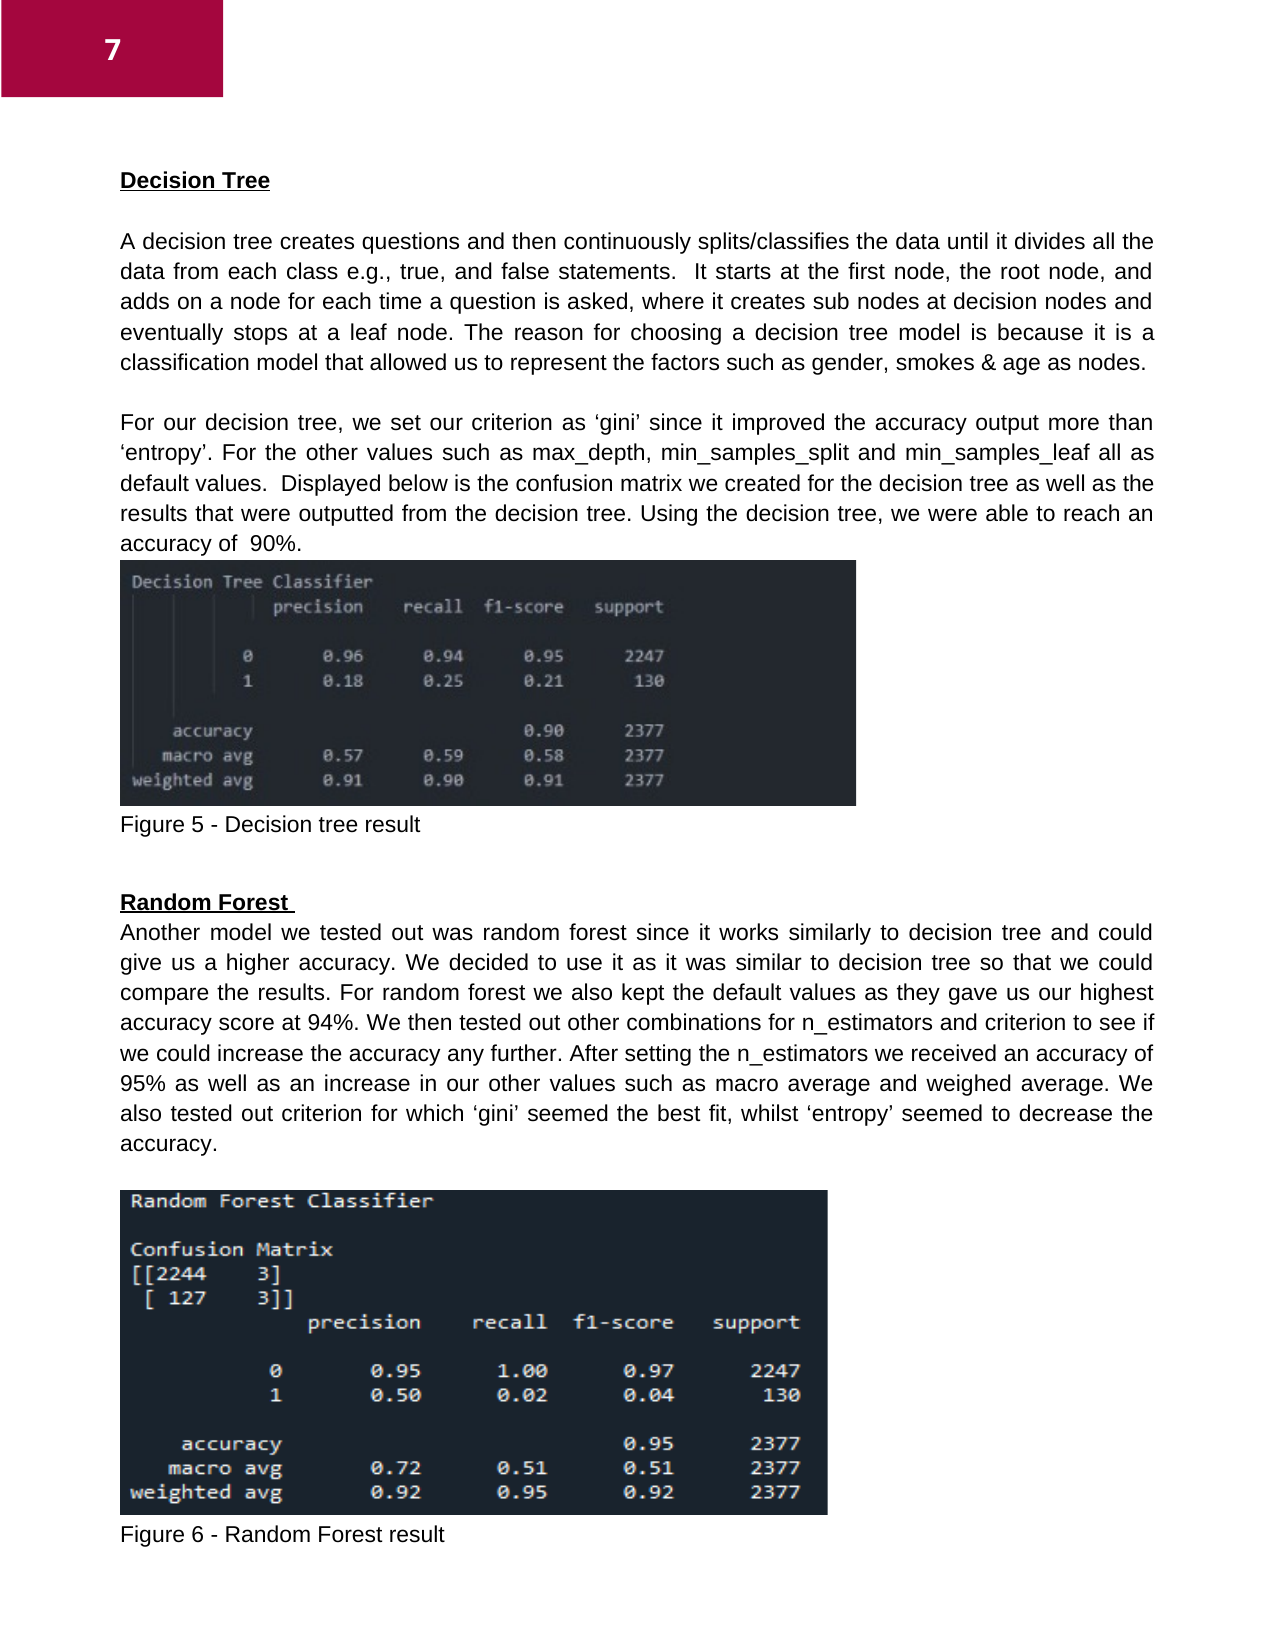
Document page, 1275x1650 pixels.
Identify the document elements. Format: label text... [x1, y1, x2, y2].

text Figure 6 - Random Forest result [120, 1521, 1155, 1547]
subtitle Random Forest [120, 888, 1155, 915]
text A decision tree creates questions and then continuously splits/classifies the data until it divides all the data from each class e.g., true, and false statements. It starts at the first node, the root node, and adds on a node for each time a question is asked, where it creates sub nodes at decision nodes and eventually stops at a leaf node. The reason for choosing a decision tree model is because it is a classification model that allowed us to represent the factors such as gender, smokes & age as nodes. [120, 228, 1155, 375]
picture [120, 560, 857, 806]
text Figure 5 - Decision tree result [120, 811, 1155, 837]
picture [120, 1190, 828, 1515]
text Another model we tested out was random forest since it works similarly to decision tree and could give us a higher accuracy. We decided to use it as it was similar to decision tree so that we could compare the results. For random forest we also kept the default values as they gave us our highest accuracy score at 94%. We then tested out other combinations for n_estimators and criterion to see if we could increase the accuracy any further. After setting the n_estimators we received an accuracy of 95% as well as an increase in our other values such as macro average and weighed average. We also tested out criterion for which ‘gini’ seemed the best fit, whilst ‘entropy’ seemed to decrease the accuracy. [120, 919, 1155, 1157]
subtitle Decision Tree [120, 167, 1155, 194]
text For our decision tree, we set our criterion as ‘gini’ since it improved the accuracy output more than ‘entropy’. For the other values such as max_depth, min_samples_split and min_samples_leaf all as default values. Displayed below is the confusion matrix we created for the decision tree as well as the results that were outputted from the decision tree. Using the decision tree, we were able to reach an accuracy of 90%. [120, 409, 1155, 556]
